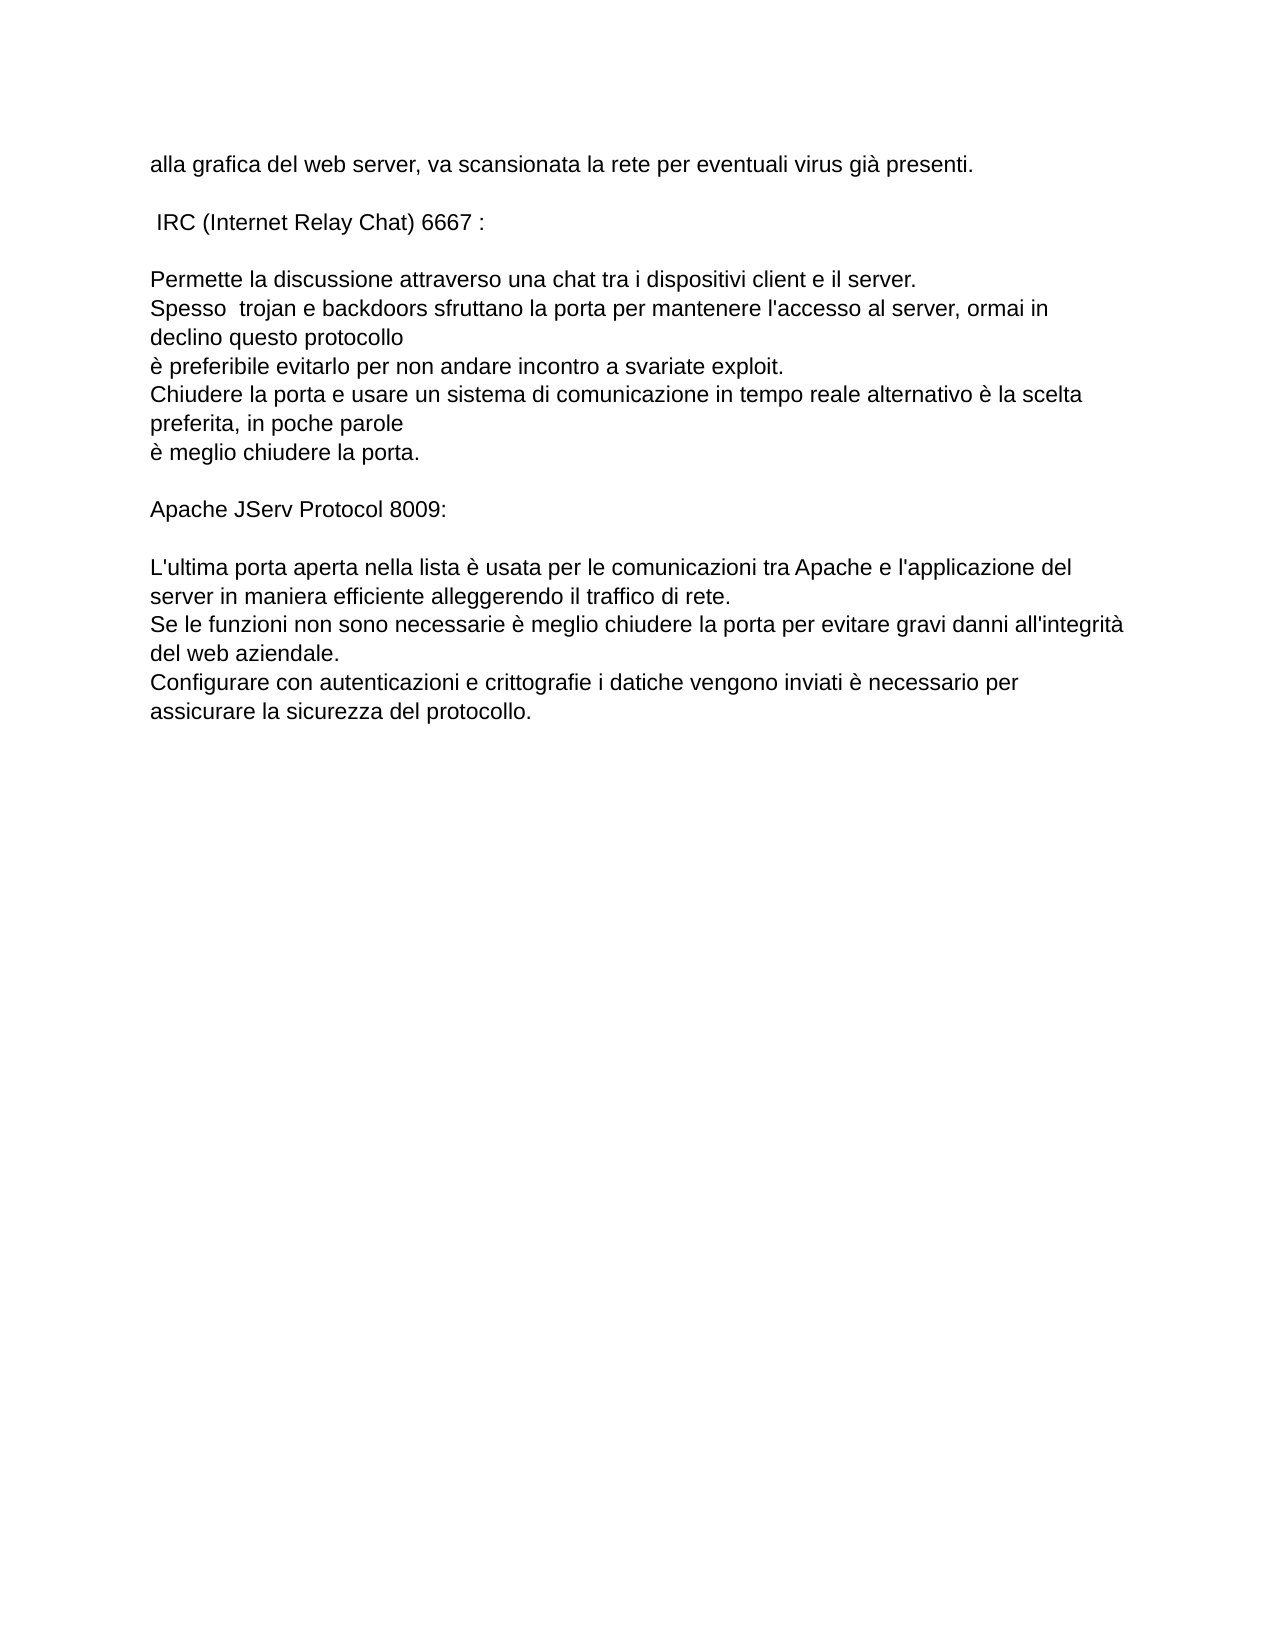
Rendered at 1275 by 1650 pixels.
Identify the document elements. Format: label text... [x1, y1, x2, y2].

text L'ultima porta aperta nella lista è usata per le comunicazioni tra Apache e l'applicazione del server in maniera efficiente alleggerendo il traffico di rete. [150, 552, 1125, 610]
text IRC (Internet Relay Chat) 6667 : [150, 207, 1125, 236]
text alla grafica del web server, va scansionata la rete per eventuali virus già presenti. [150, 150, 1125, 179]
text Se le funzioni non sono necessarie è meglio chiudere la porta per evitare gravi danni all'integrità del web aziendale. [150, 610, 1125, 667]
text Chiudere la porta e usare un sistema di comunicazione in tempo reale alternativo è la scelta preferita, in poche parole [150, 380, 1125, 437]
text Configurare con autenticazioni e crittografie i datiche vengono inviati è necessario per assicurare la sicurezza del protocollo. [150, 667, 1125, 725]
text Apache JServ Protocol 8009: [150, 495, 1125, 524]
text è preferibile evitarlo per non andare incontro a svariate exploit. [150, 351, 1125, 380]
text Permette la discussione attraverso una chat tra i dispositivi client e il server. [150, 265, 1125, 294]
text Spesso trojan e backdoors sfruttano la porta per mantenere l'accesso al server, ormai in declino questo protocollo [150, 294, 1125, 351]
text è meglio chiudere la porta. [150, 437, 1125, 466]
